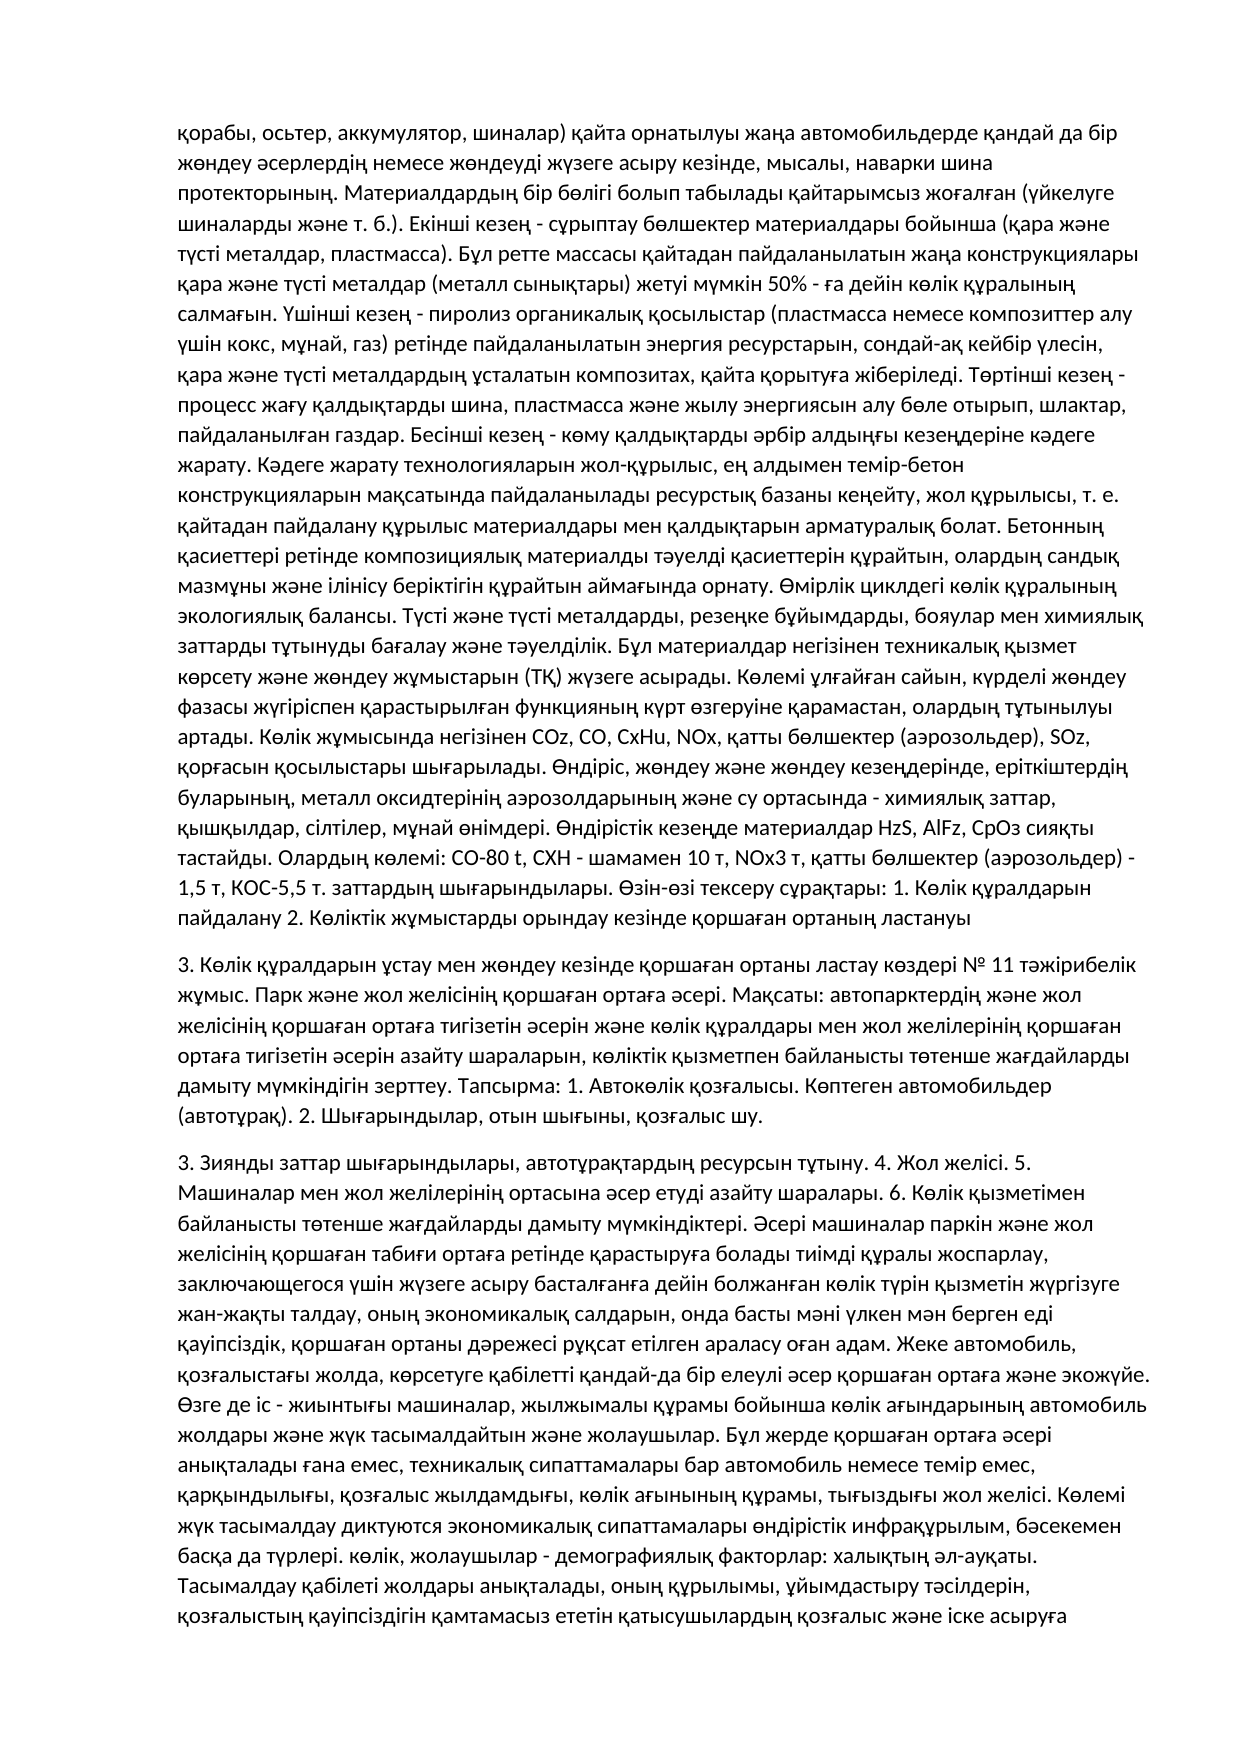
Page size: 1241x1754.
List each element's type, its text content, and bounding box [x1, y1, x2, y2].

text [177, 1148, 1152, 1629]
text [177, 118, 1152, 932]
text 3. Көлік құралдарын ұстау мен жөндеу кезінде қоршаған ортаны ластау көздері № 11 тәжірибелік жұмыс. Парк және жол желісінің қоршаған ортаға әсері. Мақсаты: автопарктердің және жол желісінің қоршаған ортаға тигізетін әсерін және көлік құралдары мен жол желілерінің қоршаған ортаға тигізетін әсерін азайту шараларын, көліктік қызметпен байланысты төтенше жағдайларды дамыту мүмкіндігін зерттеу. Тапсырма: 1. Автокөлік қозғалысы. Көптеген автомобильдер (автотұрақ). 2. Шығарындылар, отын шығыны, қозғалыс шу. [177, 950, 1152, 1129]
